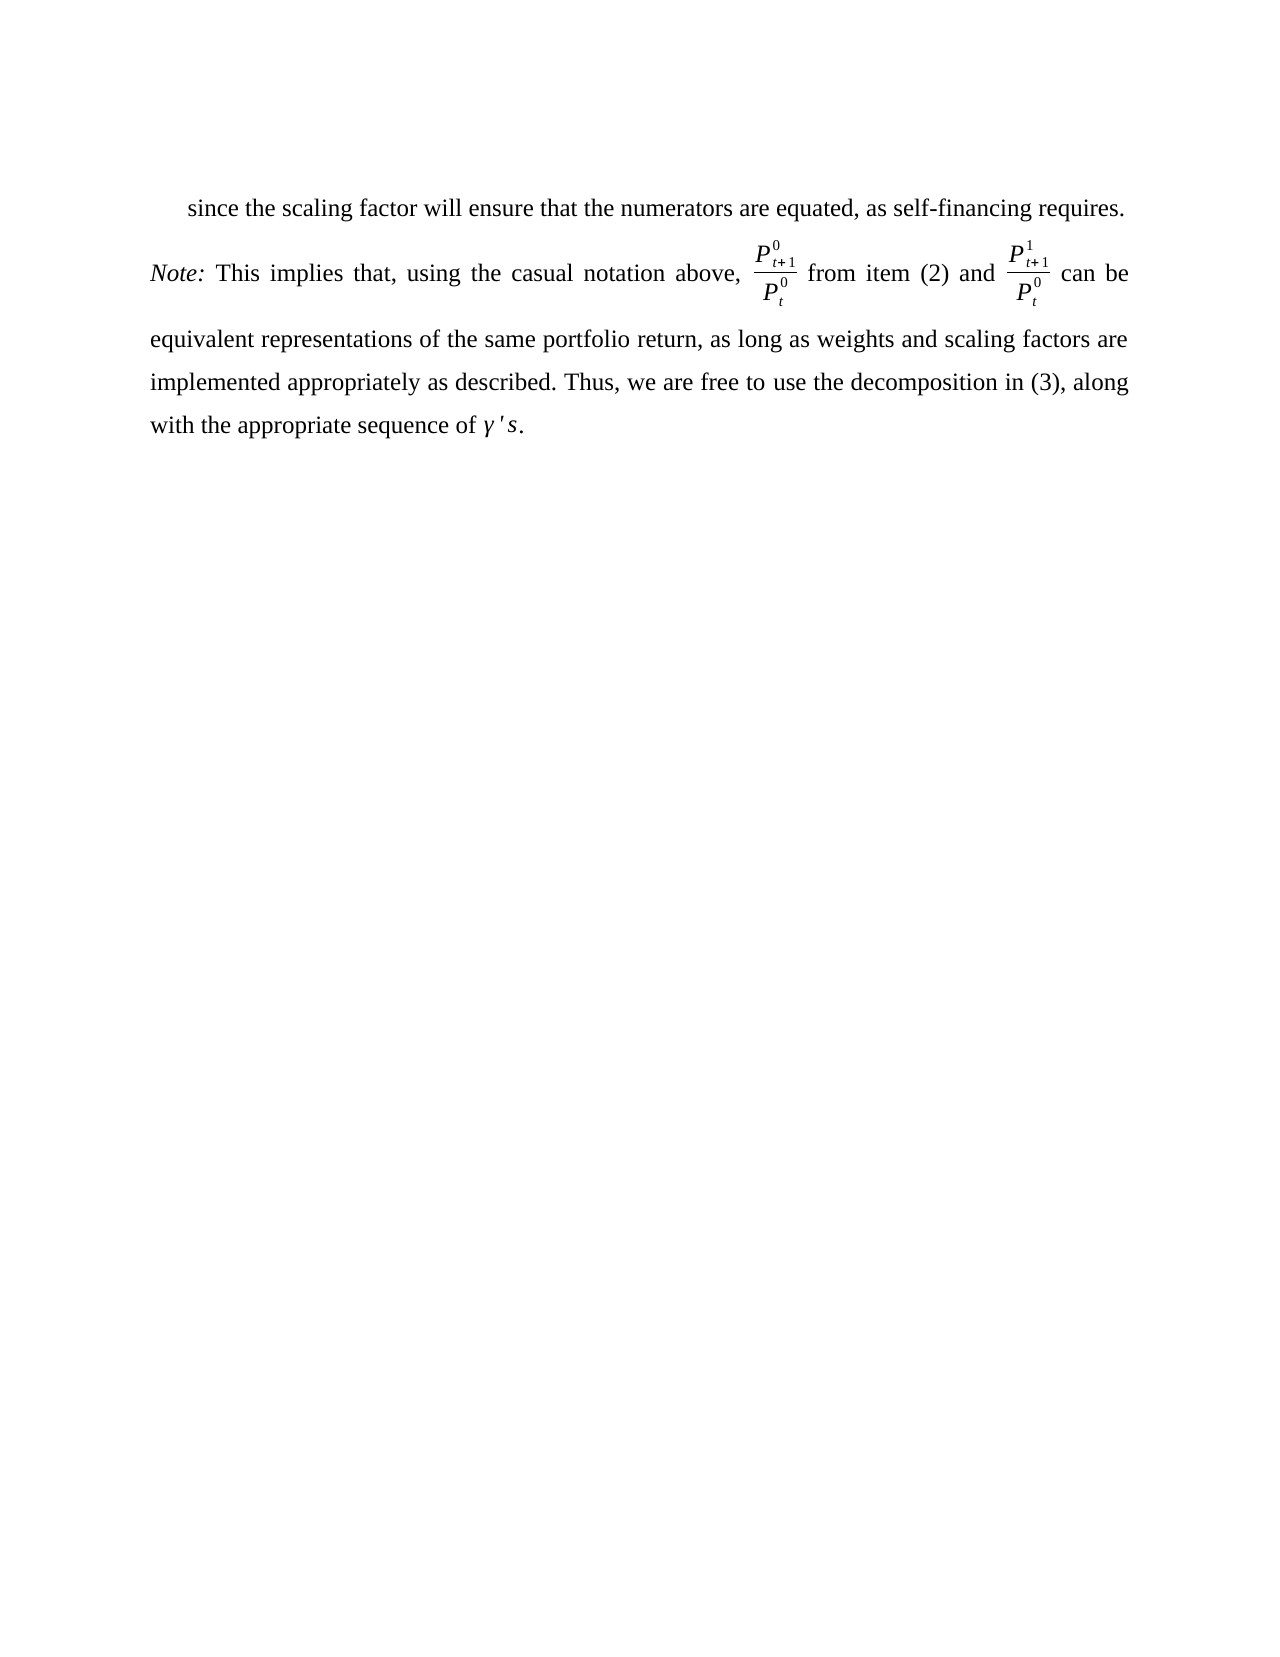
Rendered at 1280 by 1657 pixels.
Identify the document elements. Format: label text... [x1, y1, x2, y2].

text Note: This implies that, using the casual notation above, from item (2) and can be equivalent representations of the same portfolio return, as long as weights and scaling factors are implemented appropriately as described. Thus, we are free to use the decomposition in (3), along with the appropriate sequence of . [150, 236, 1129, 439]
text since the scaling factor will ensure that the numerators are equated, as self-financing requires. [150, 193, 1129, 222]
